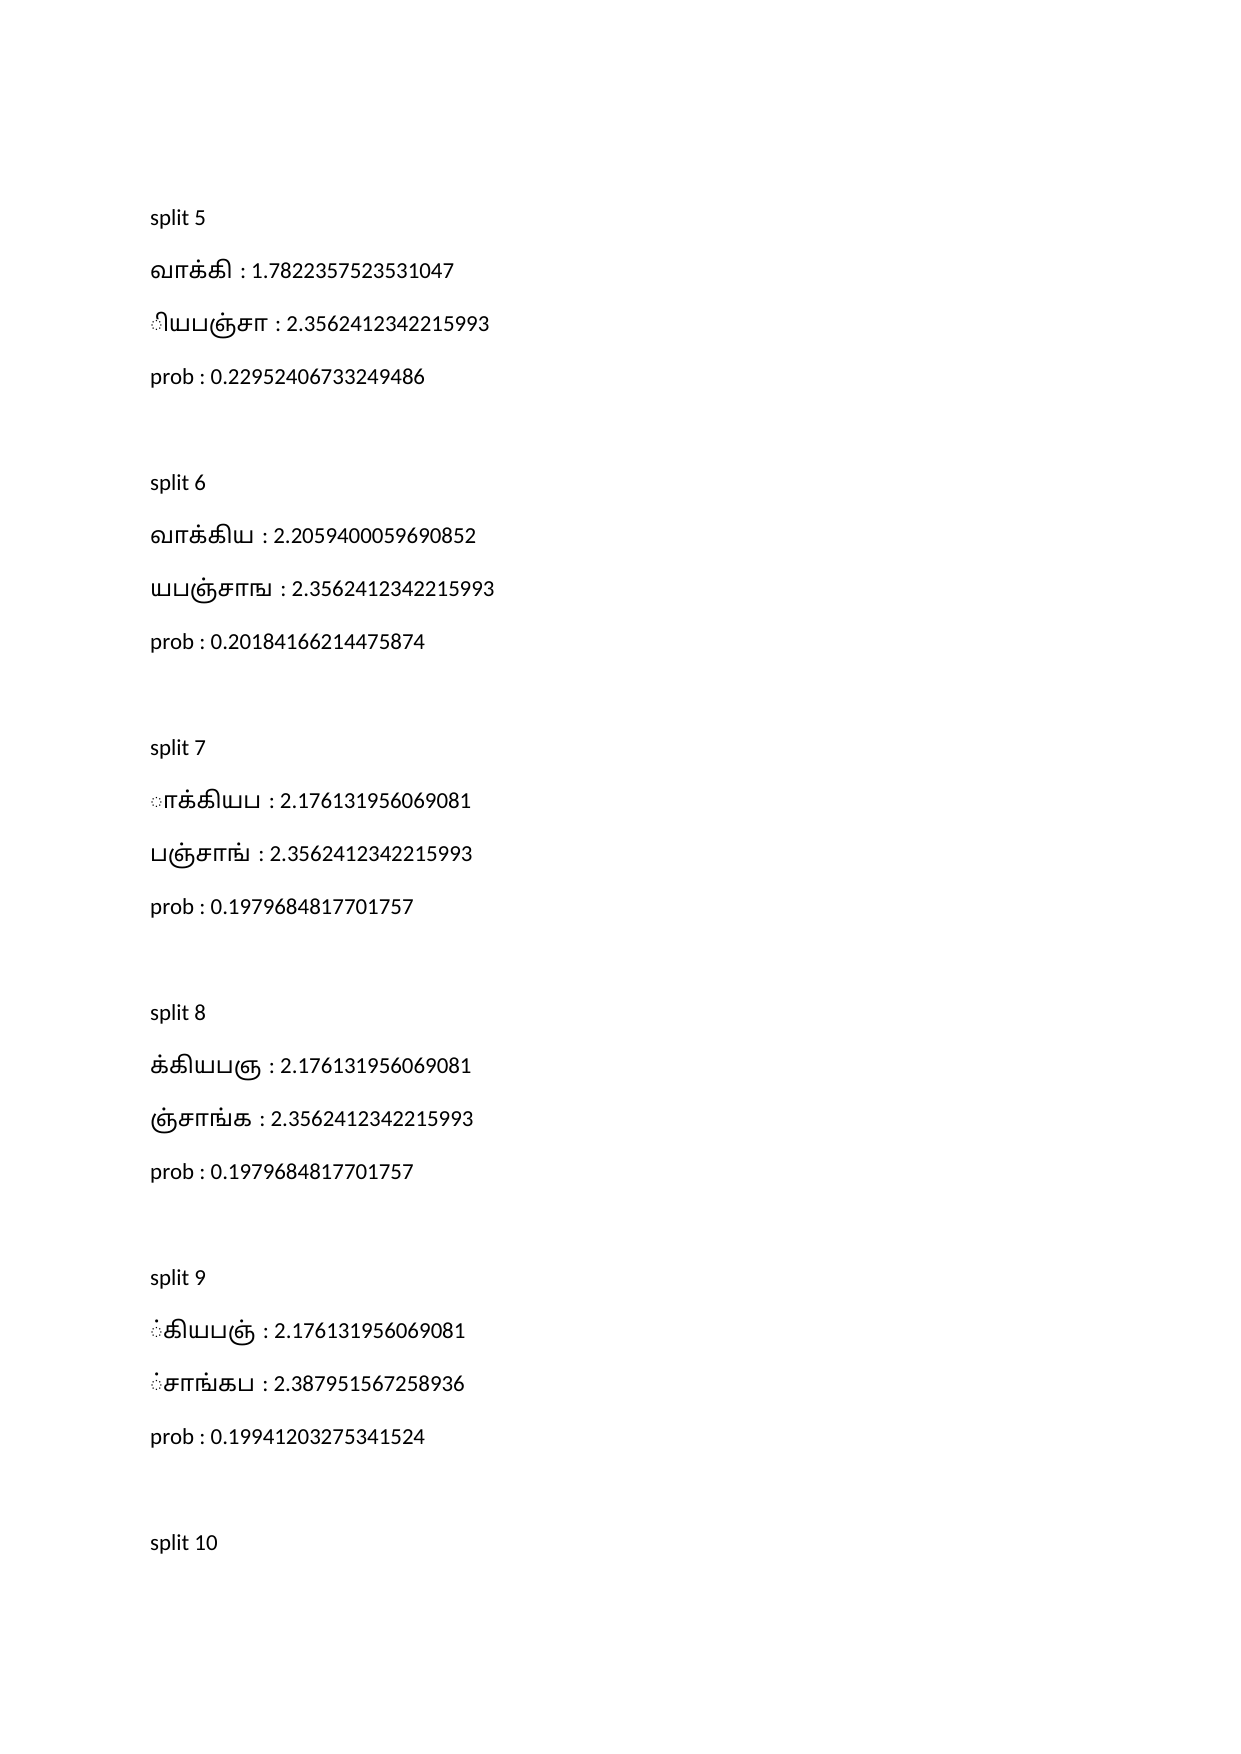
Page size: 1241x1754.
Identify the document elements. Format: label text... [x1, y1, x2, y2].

text prob : 0.1979684817701757 [150, 1157, 1090, 1185]
text split 5 [150, 203, 1090, 231]
text prob : 0.19941203275341524 [150, 1422, 1090, 1451]
text split 9 [150, 1263, 1090, 1291]
text ்சாங்கப : 2.387951567258936 [150, 1369, 1090, 1397]
text prob : 0.1979684817701757 [150, 892, 1090, 920]
text பஞ்சாங் : 2.3562412342215993 [150, 839, 1090, 867]
text ியபஞ்சா : 2.3562412342215993 [150, 309, 1090, 337]
text ்கியபஞ் : 2.176131956069081 [150, 1316, 1090, 1344]
text split 6 [150, 468, 1090, 496]
text split 7 [150, 733, 1090, 761]
text split 8 [150, 998, 1090, 1026]
text வாக்கி : 1.7822357523531047 [150, 256, 1090, 284]
text க்கியபஞ : 2.176131956069081 [150, 1051, 1090, 1079]
text வாக்கிய : 2.2059400059690852 [150, 521, 1090, 549]
text prob : 0.20184166214475874 [150, 627, 1090, 655]
text ாக்கியப : 2.176131956069081 [150, 786, 1090, 814]
text யபஞ்சாங : 2.3562412342215993 [150, 574, 1090, 602]
text prob : 0.22952406733249486 [150, 362, 1090, 390]
text ஞ்சாங்க : 2.3562412342215993 [150, 1104, 1090, 1132]
text split 10 [150, 1528, 1090, 1557]
